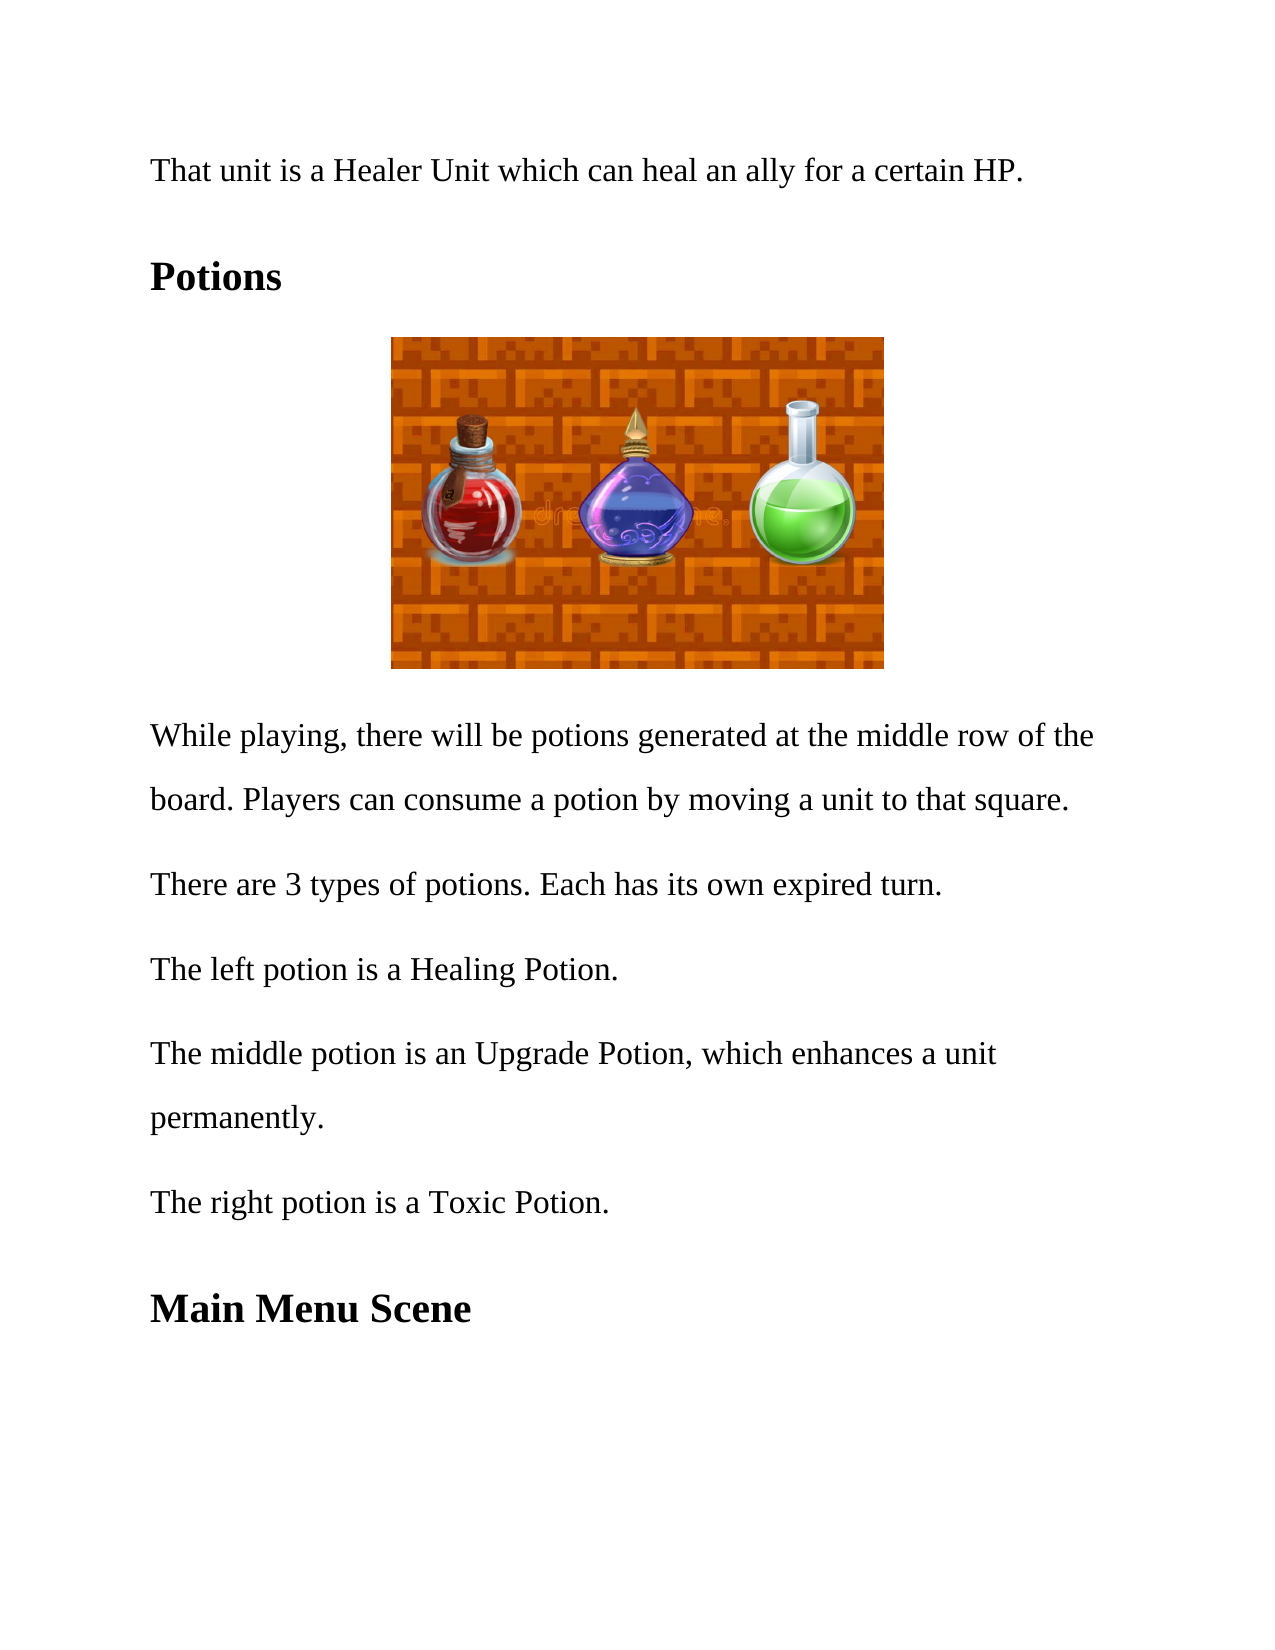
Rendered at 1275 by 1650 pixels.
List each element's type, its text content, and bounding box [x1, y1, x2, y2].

text The right potion is a Toxic Potion. [150, 1182, 1125, 1221]
text The left potion is a Healing Potion. [150, 949, 1125, 987]
text There are 3 types of potions. Each has its own expired turn. [150, 864, 1125, 902]
text While playing, there will be potions generated at the middle row of the board. Players can consume a potion by moving a unit to that square. [150, 715, 1125, 818]
subtitle Potions [150, 251, 1125, 299]
picture [391, 337, 884, 669]
text That unit is a Healer Unit which can heal an ally for a certain HP. [150, 150, 1125, 188]
subtitle Main Menu Scene [150, 1284, 1125, 1332]
text The middle potion is an Upgrade Potion, which enhances a unit permanently. [150, 1034, 1125, 1136]
